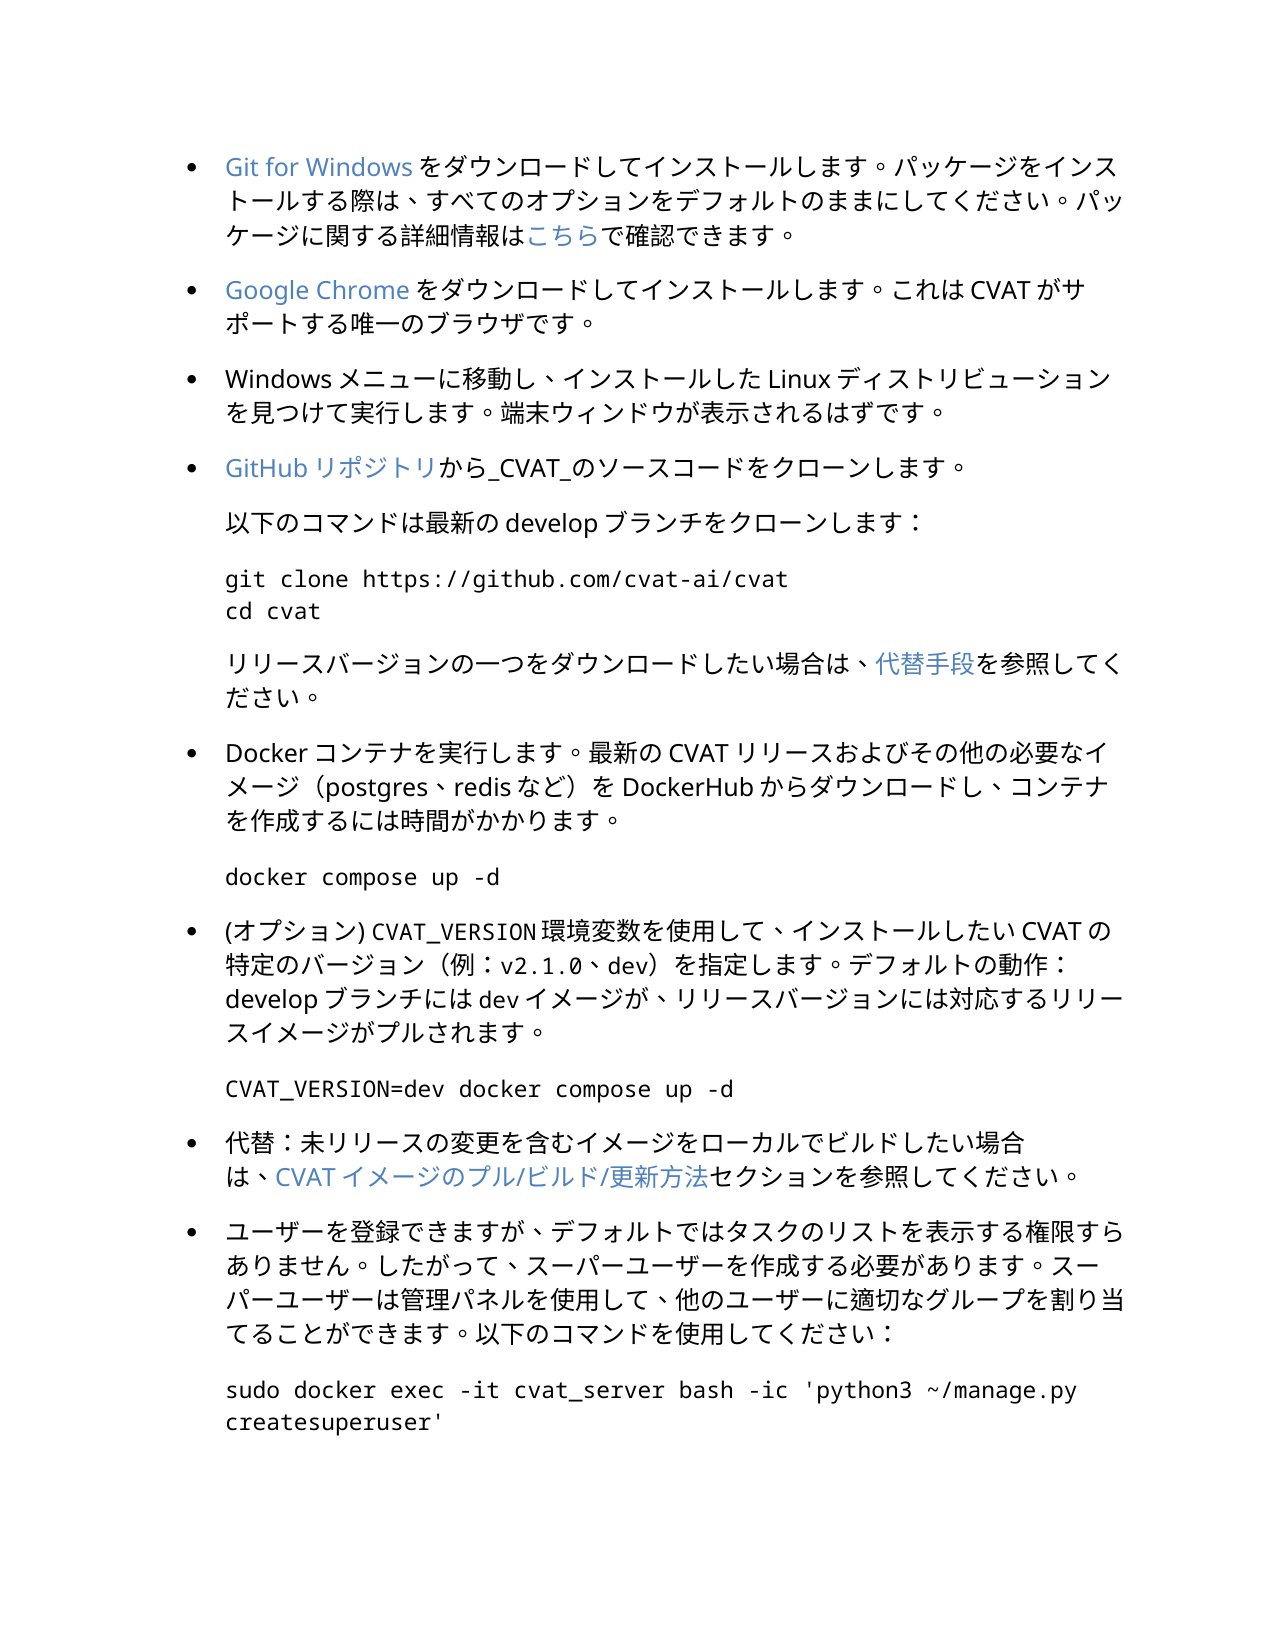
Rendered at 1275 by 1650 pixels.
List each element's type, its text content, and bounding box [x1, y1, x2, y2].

list Git for Windowsをダウンロードしてインストールします。パッケージをインストールする際は、すべてのオプションをデフォルトのままにしてください。パッケージに関する詳細情報はこちらで確認できます。 [187, 150, 1125, 252]
list 以下のコマンドは最新のdevelopブランチをクローンします： [187, 506, 1125, 540]
list GitHubリポジトリから_CVAT_のソースコードをクローンします。 [187, 451, 1125, 485]
list docker compose up -d [187, 859, 1125, 893]
list Google Chromeをダウンロードしてインストールします。これはCVATがサポートする唯一のブラウザです。 [187, 273, 1125, 341]
list Dockerコンテナを実行します。最新のCVATリリースおよびその他の必要なイメージ（postgres、redisなど）をDockerHubからダウンロードし、コンテナを作成するには時間がかかります。 [187, 736, 1125, 838]
list (オプション) CVAT_VERSION環境変数を使用して、インストールしたいCVATの特定のバージョン（例：v2.1.0、dev）を指定します。デフォルトの動作：developブランチにはdevイメージが、リリースバージョンには対応するリリースイメージがプルされます。 [187, 914, 1125, 1050]
list ユーザーを登録できますが、デフォルトではタスクのリストを表示する権限すらありません。したがって、スーパーユーザーを作成する必要があります。スーパーユーザーは管理パネルを使用して、他のユーザーに適切なグループを割り当てることができます。以下のコマンドを使用してください： [187, 1215, 1125, 1351]
list リリースバージョンの一つをダウンロードしたい場合は、代替手段を参照してください。 [187, 647, 1125, 715]
list sudo docker exec -it cvat_server bash -ic 'python3 ~/manage.py createsuperuser' [187, 1372, 1125, 1437]
list CVAT_VERSION=dev docker compose up -d [187, 1071, 1125, 1105]
list 代替：未リリースの変更を含むイメージをローカルでビルドしたい場合は、CVATイメージのプル/ビルド/更新方法セクションを参照してください。 [187, 1126, 1125, 1194]
list git clone https://github.com/cvat-ai/cvat cd cvat [187, 561, 1125, 626]
list Windowsメニューに移動し、インストールしたLinuxディストリビューションを見つけて実行します。端末ウィンドウが表示されるはずです。 [187, 362, 1125, 430]
